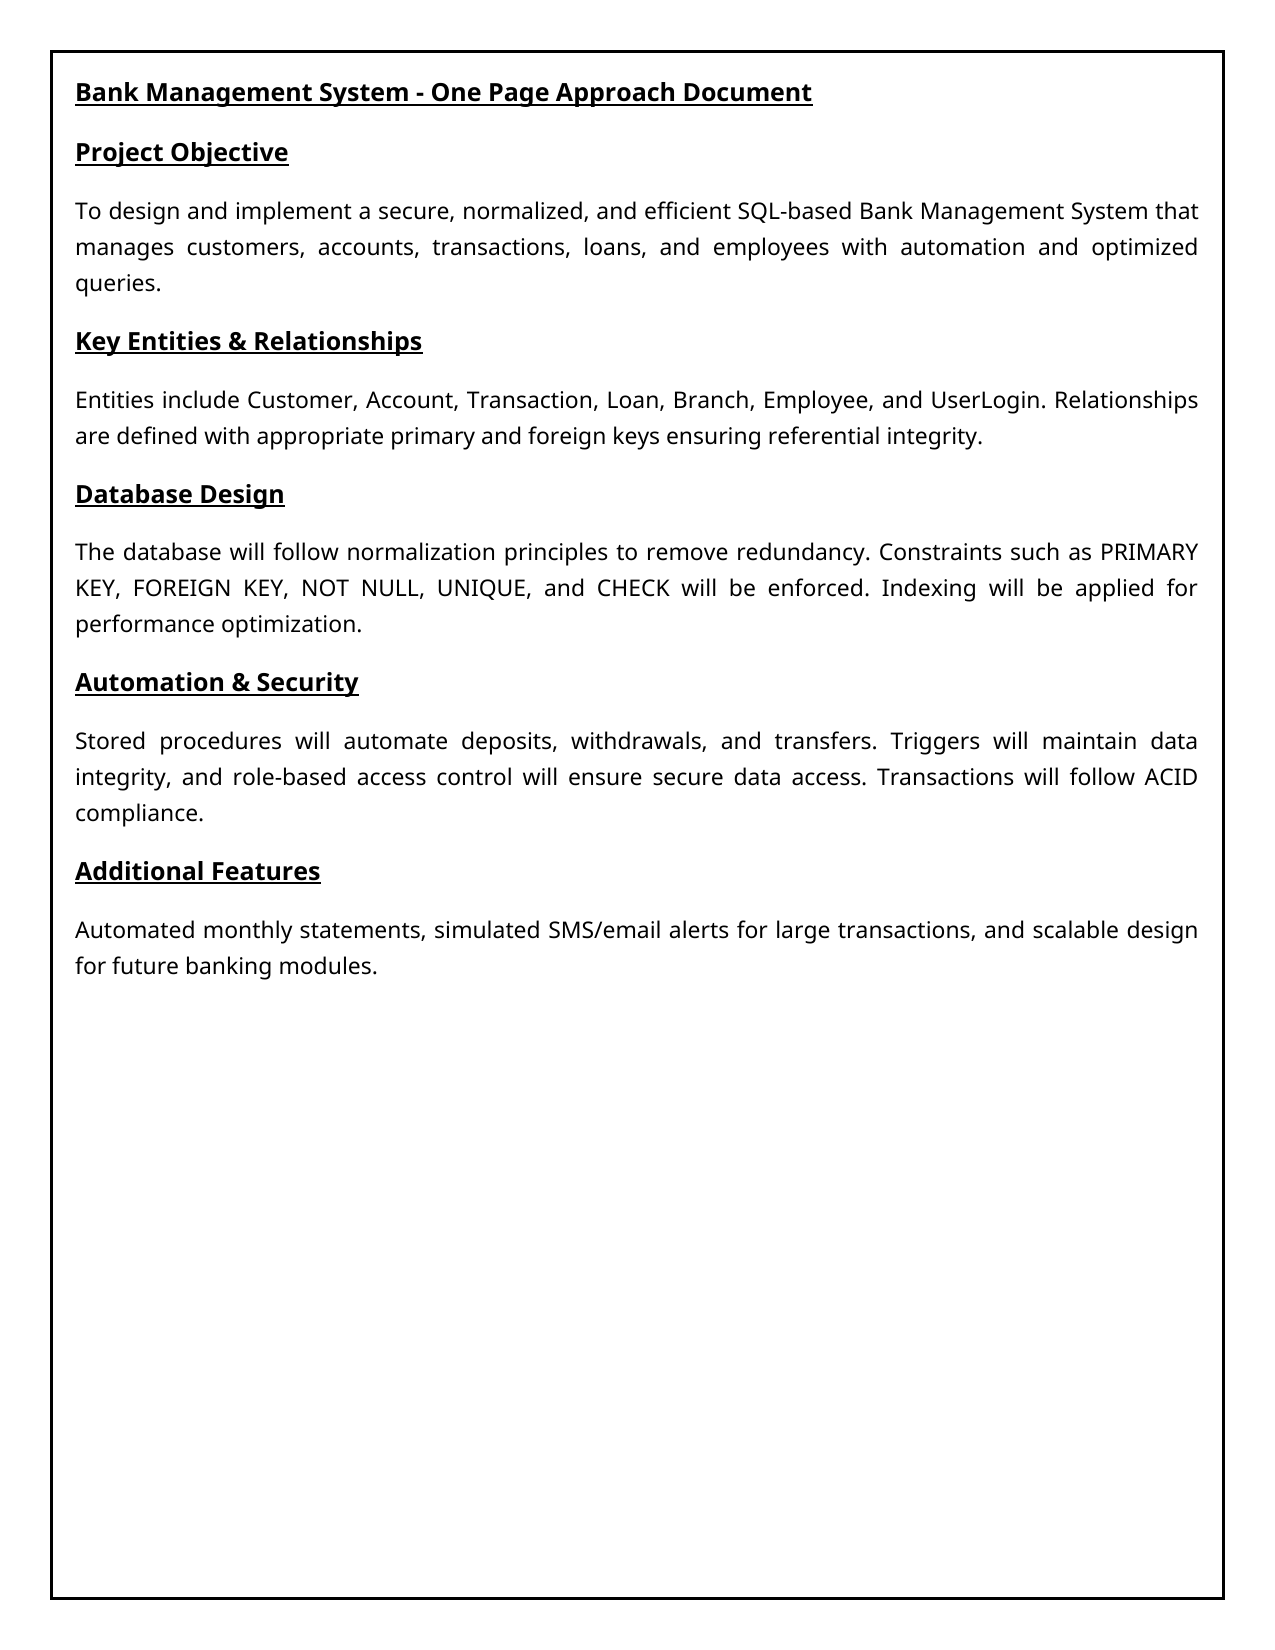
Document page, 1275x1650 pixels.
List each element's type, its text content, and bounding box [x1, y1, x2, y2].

text Project Objective [75, 135, 1200, 169]
text Database Design [75, 476, 1200, 510]
text Key Entities & Relationships [75, 324, 1200, 358]
text Bank Management System - One Page Approach Document [75, 75, 1200, 109]
text The database will follow normalization principles to remove redundancy. Constraints such as PRIMARY KEY, FOREIGN KEY, NOT NULL, UNIQUE, and CHECK will be enforced. Indexing will be applied for performance optimization. [75, 536, 1200, 639]
text Stored procedures will automate deposits, withdrawals, and transfers. Triggers will maintain data integrity, and role-based access control will ensure secure data access. Transactions will follow ACID compliance. [75, 725, 1200, 828]
text Entities include Customer, Account, Transaction, Loan, Branch, Employee, and UserLogin. Relationships are defined with appropriate primary and foreign keys ensuring referential integrity. [75, 384, 1200, 451]
text To design and implement a secure, normalized, and efficient SQL-based Bank Management System that manages customers, accounts, transactions, loans, and employees with automation and optimized queries. [75, 195, 1200, 298]
text Automated monthly statements, simulated SMS/email alerts for large transactions, and scalable design for future banking modules. [75, 914, 1200, 981]
text Automation & Security [75, 665, 1200, 699]
text Additional Features [75, 854, 1200, 888]
